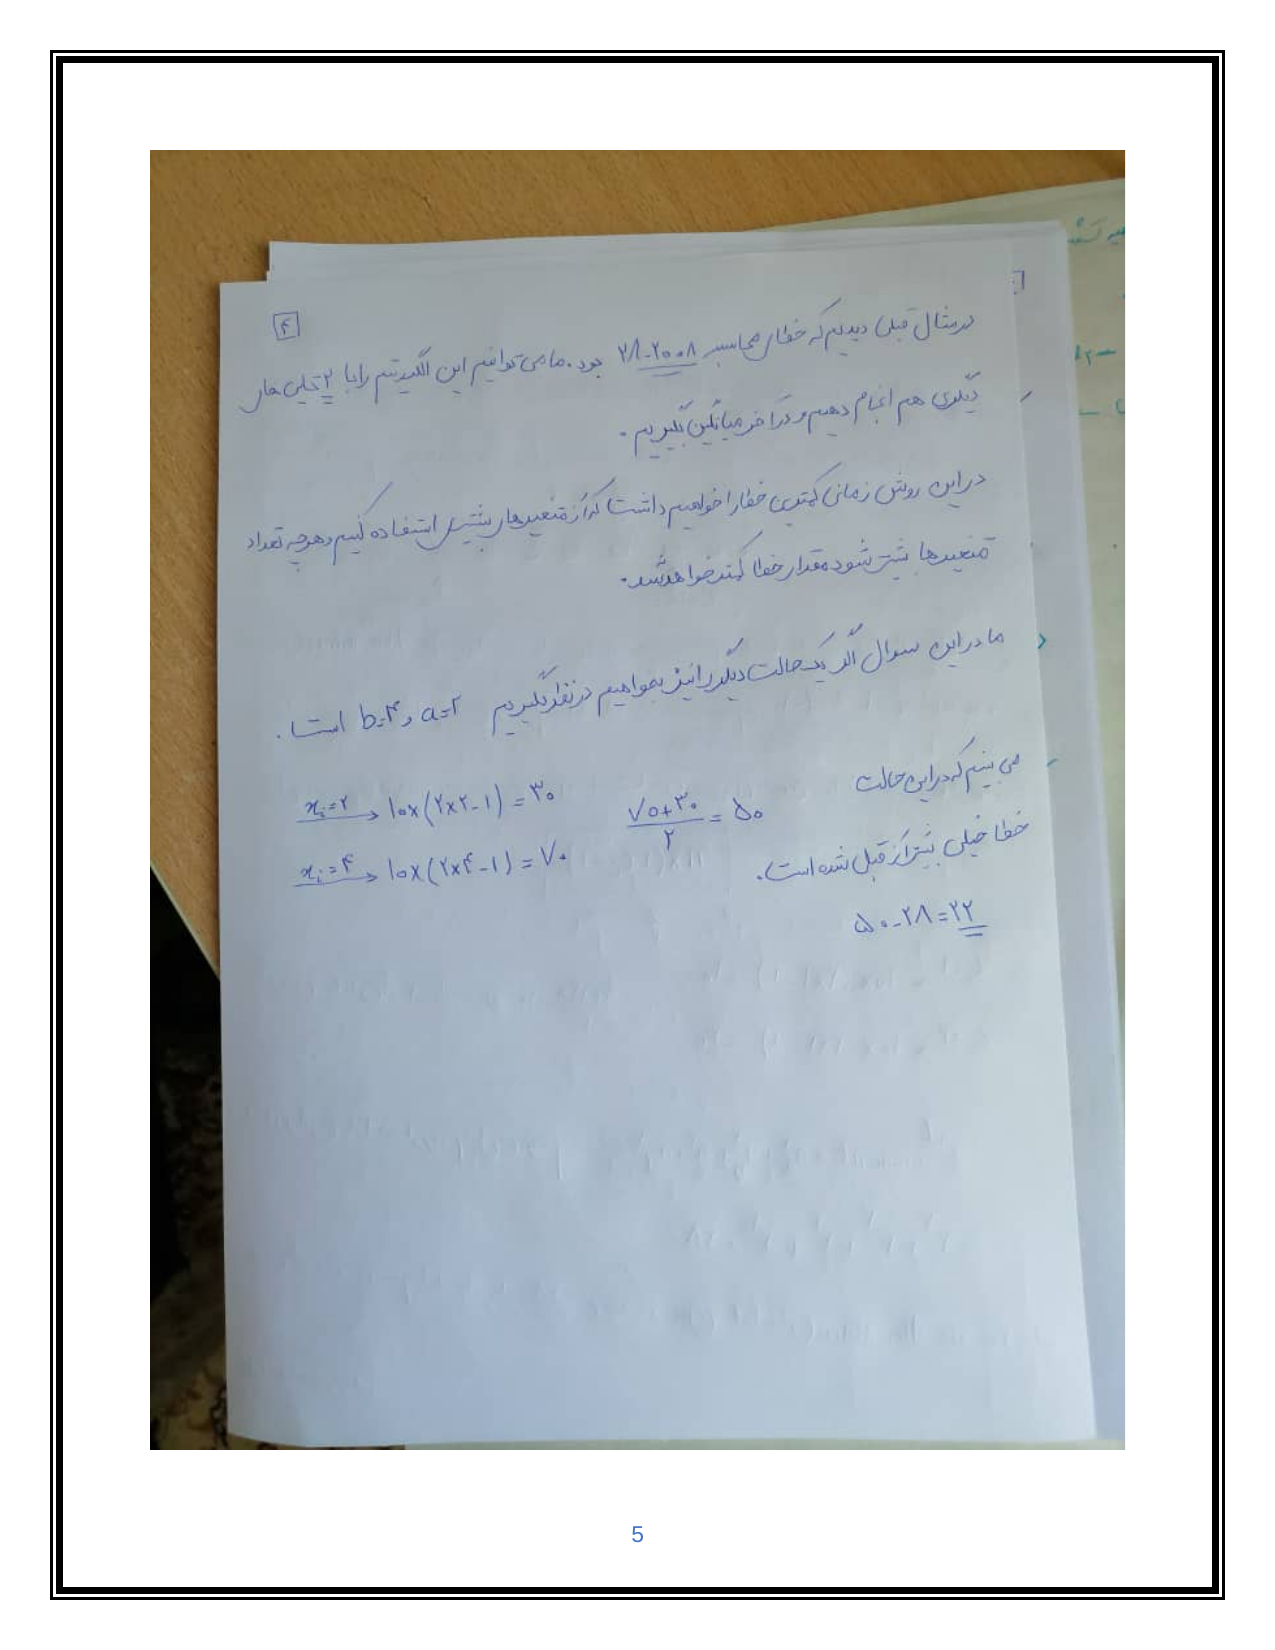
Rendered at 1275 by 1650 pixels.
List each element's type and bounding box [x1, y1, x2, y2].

picture [150, 150, 1125, 1450]
